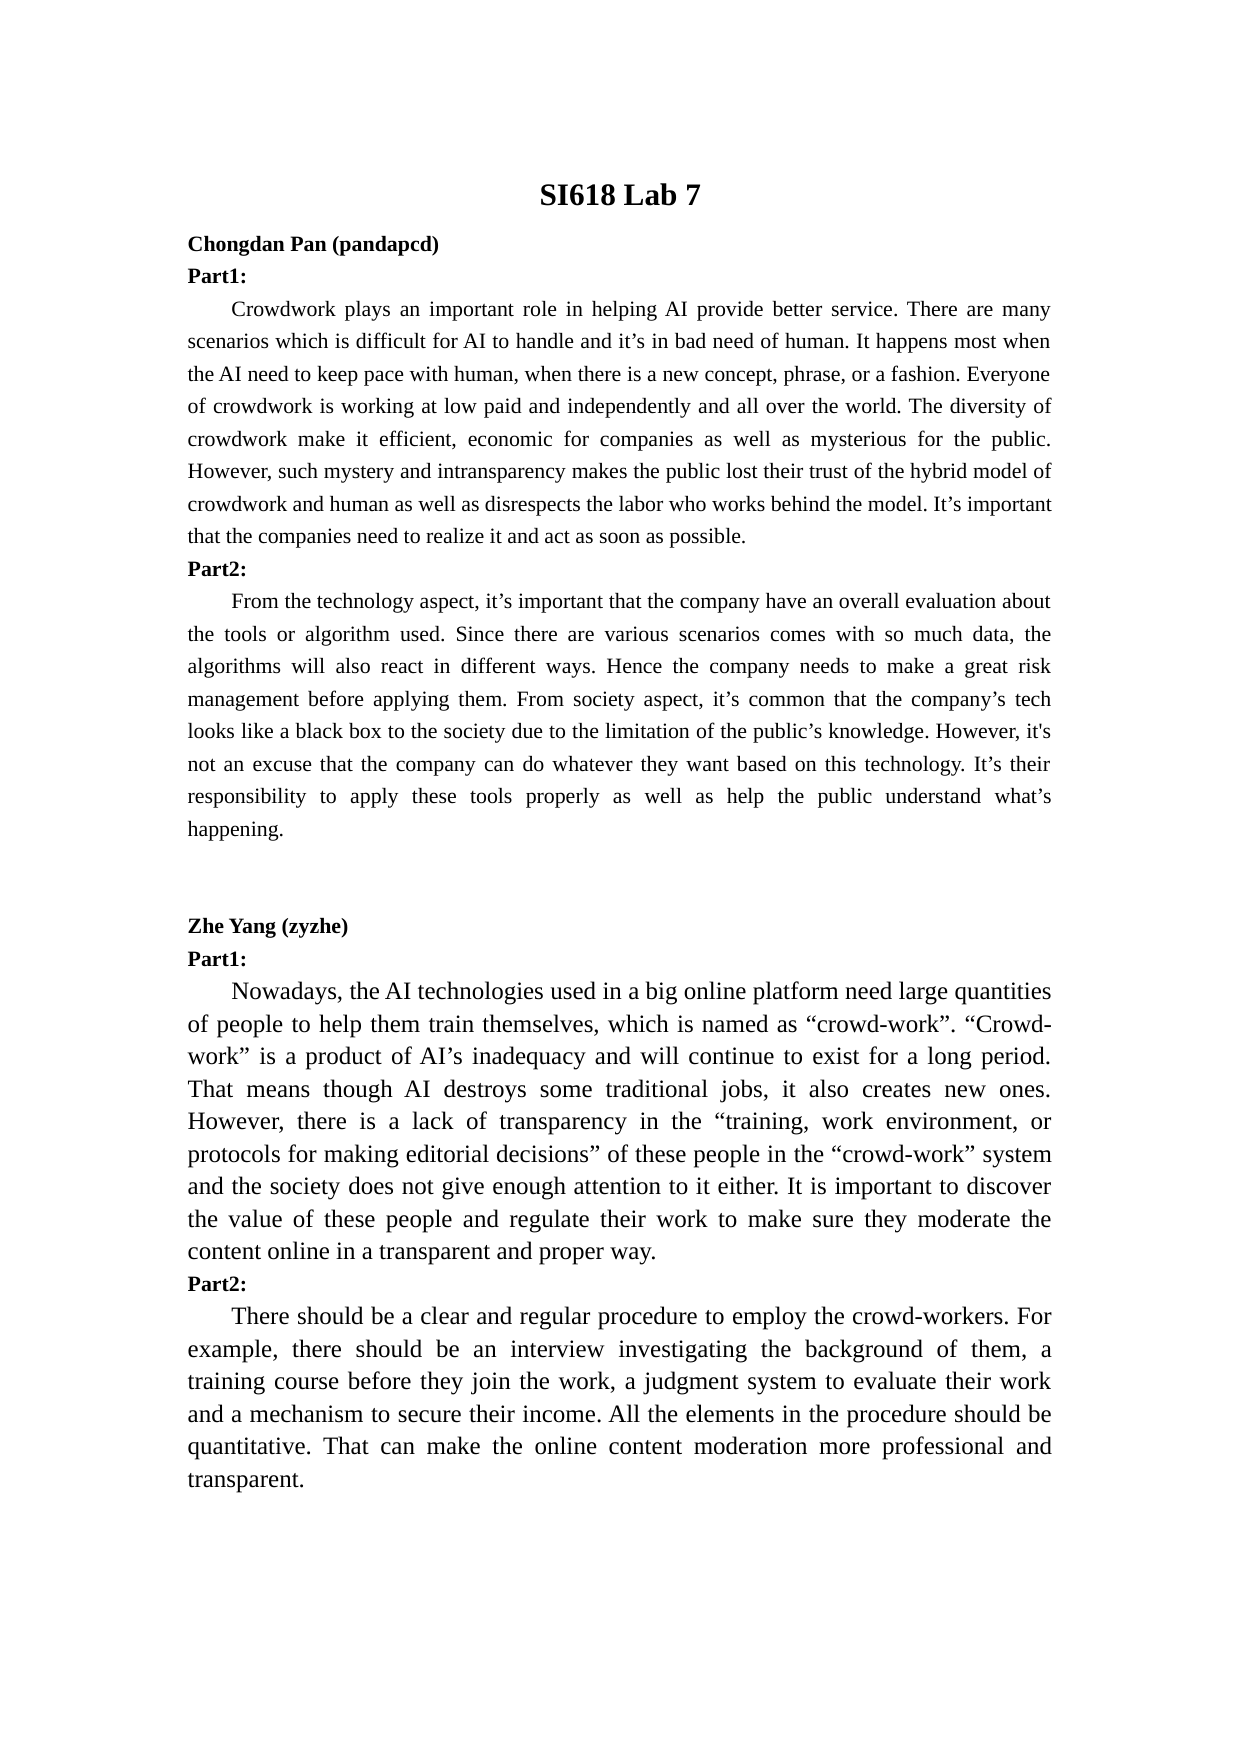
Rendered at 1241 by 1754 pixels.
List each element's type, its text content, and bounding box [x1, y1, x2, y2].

text Part1: [187, 942, 1053, 974]
text Zhe Yang (zyzhe) [187, 909, 1053, 942]
text Part2: [187, 1267, 1053, 1299]
text Crowdwork plays an important role in helping AI provide better service. There are many scenarios which is difficult for AI to handle and it’s in bad need of human. It happens most when the AI need to keep pace with human, when there is a new concept, phrase, or a fashion. Everyone of crowdwork is working at low paid and independently and all over the world. The diversity of crowdwork make it efficient, economic for companies as well as mysterious for the public. However, such mystery and intransparency makes the public lost their trust of the hybrid model of crowdwork and human as well as disrespects the labor who works behind the model. It’s important that the companies need to realize it and act as soon as possible. [187, 292, 1053, 552]
text Part1: [187, 259, 1053, 292]
text From the technology aspect, it’s important that the company have an overall evaluation about the tools or algorithm used. Since there are various scenarios comes with so much data, the algorithms will also react in different ways. Hence the company needs to make a great risk management before applying them. From society aspect, it’s common that the company’s tech looks like a black box to the society due to the limitation of the public’s knowledge. However, it's not an excuse that the company can do whatever they want based on this technology. It’s their responsibility to apply these tools properly as well as help the public understand what’s happening. [187, 584, 1053, 844]
text SI618 Lab 7 [187, 162, 1053, 227]
text Part2: [187, 552, 1053, 584]
text Nowadays, the AI technologies used in a big online platform need large quantities of people to help them train themselves, which is named as “crowd-work”. “Crowd-work” is a product of AI’s inadequacy and will continue to exist for a long period. That means though AI destroys some traditional jobs, it also creates new ones. However, there is a lack of transparency in the “training, work environment, or protocols for making editorial decisions” of these people in the “crowd-work” system and the society does not give enough attention to it either. It is important to discover the value of these people and regulate their work to make sure they moderate the content online in a transparent and proper way. [187, 974, 1053, 1267]
text There should be a clear and regular procedure to employ the crowd-workers. For example, there should be an interview investigating the background of them, a training course before they join the work, a judgment system to evaluate their work and a mechanism to secure their income. All the elements in the procedure should be quantitative. That can make the online content moderation more professional and transparent. [187, 1299, 1053, 1494]
text Chongdan Pan (pandapcd) [187, 227, 1053, 259]
